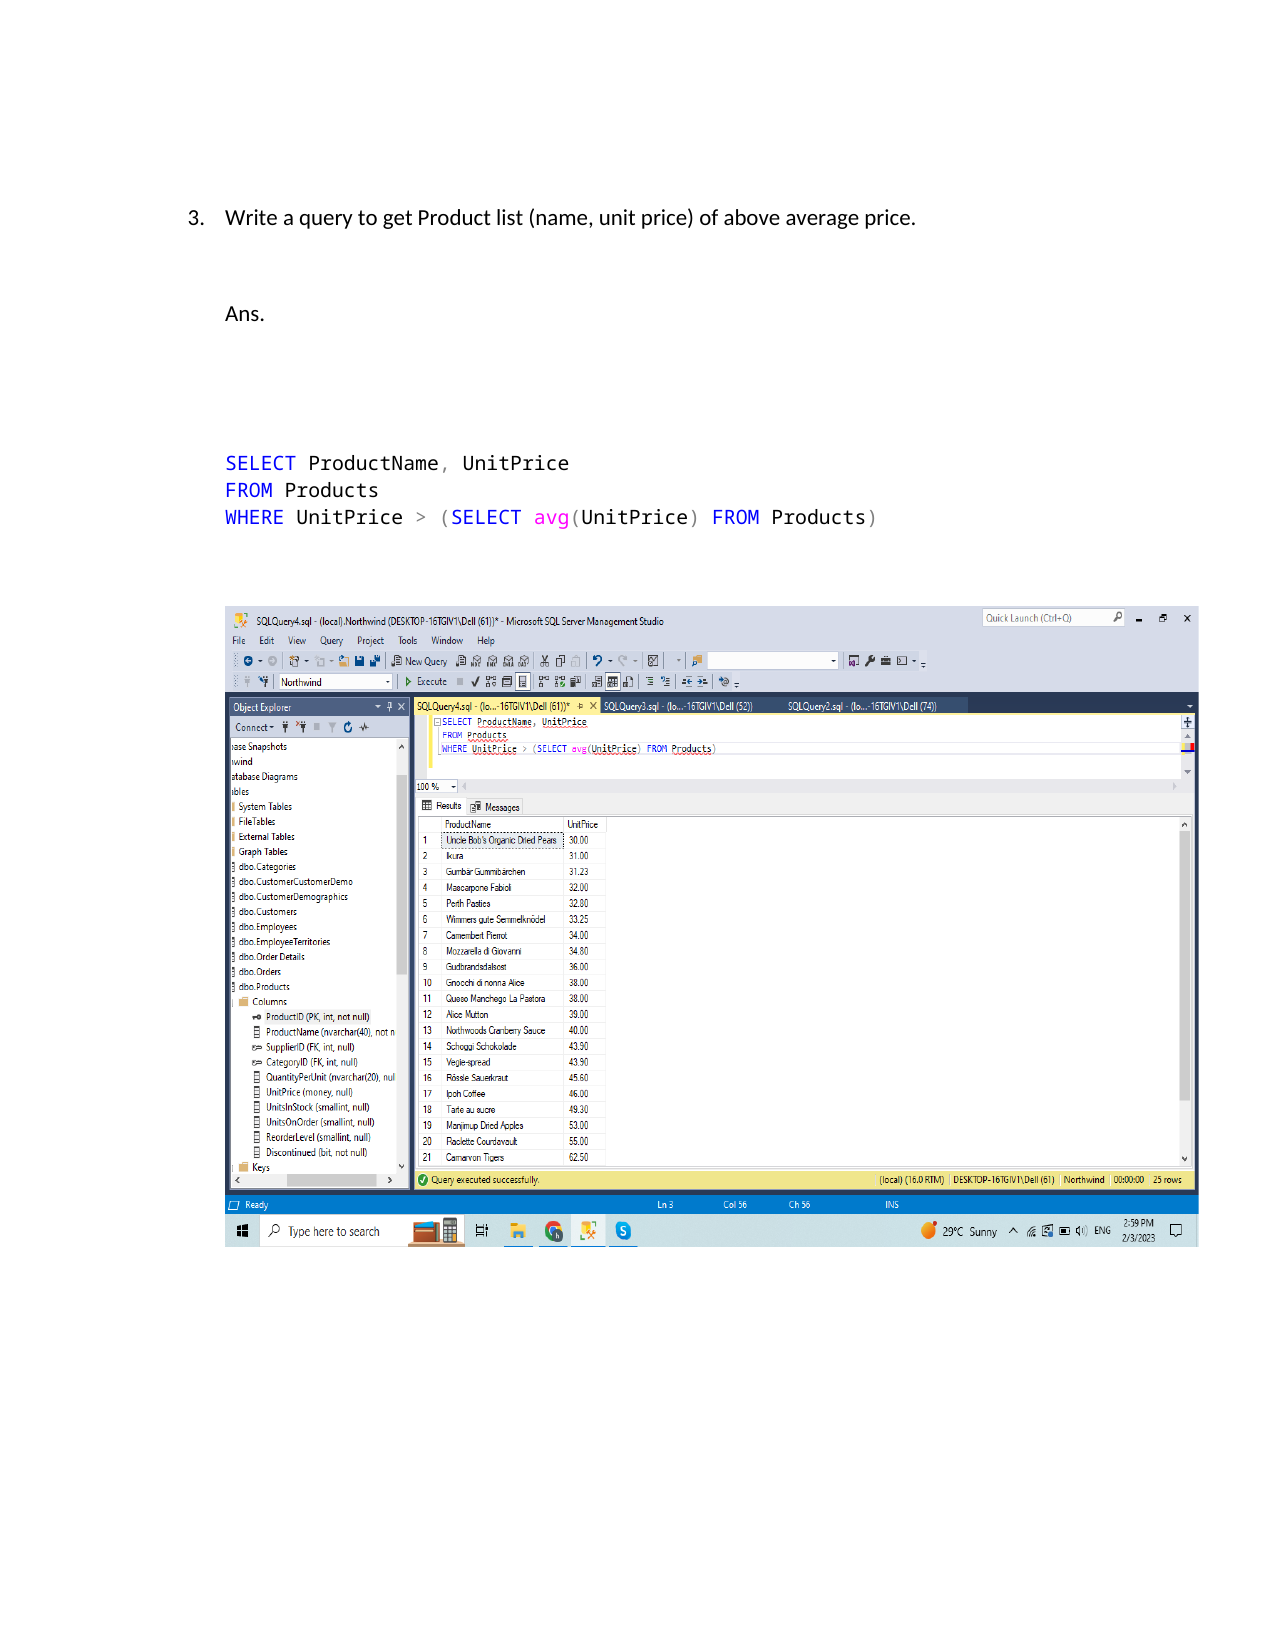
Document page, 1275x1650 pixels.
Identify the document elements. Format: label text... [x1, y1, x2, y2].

text SELECT ProductName, UnitPrice [150, 449, 1125, 476]
list Ans. [225, 299, 1125, 328]
picture [225, 606, 1199, 1247]
text FROM Products [150, 476, 1125, 503]
text WHERE UnitPrice > (SELECT avg(UnitPrice) FROM Products) [150, 503, 1125, 530]
list Write a query to get Product list (name, unit price) of above average price. [187, 203, 1125, 231]
